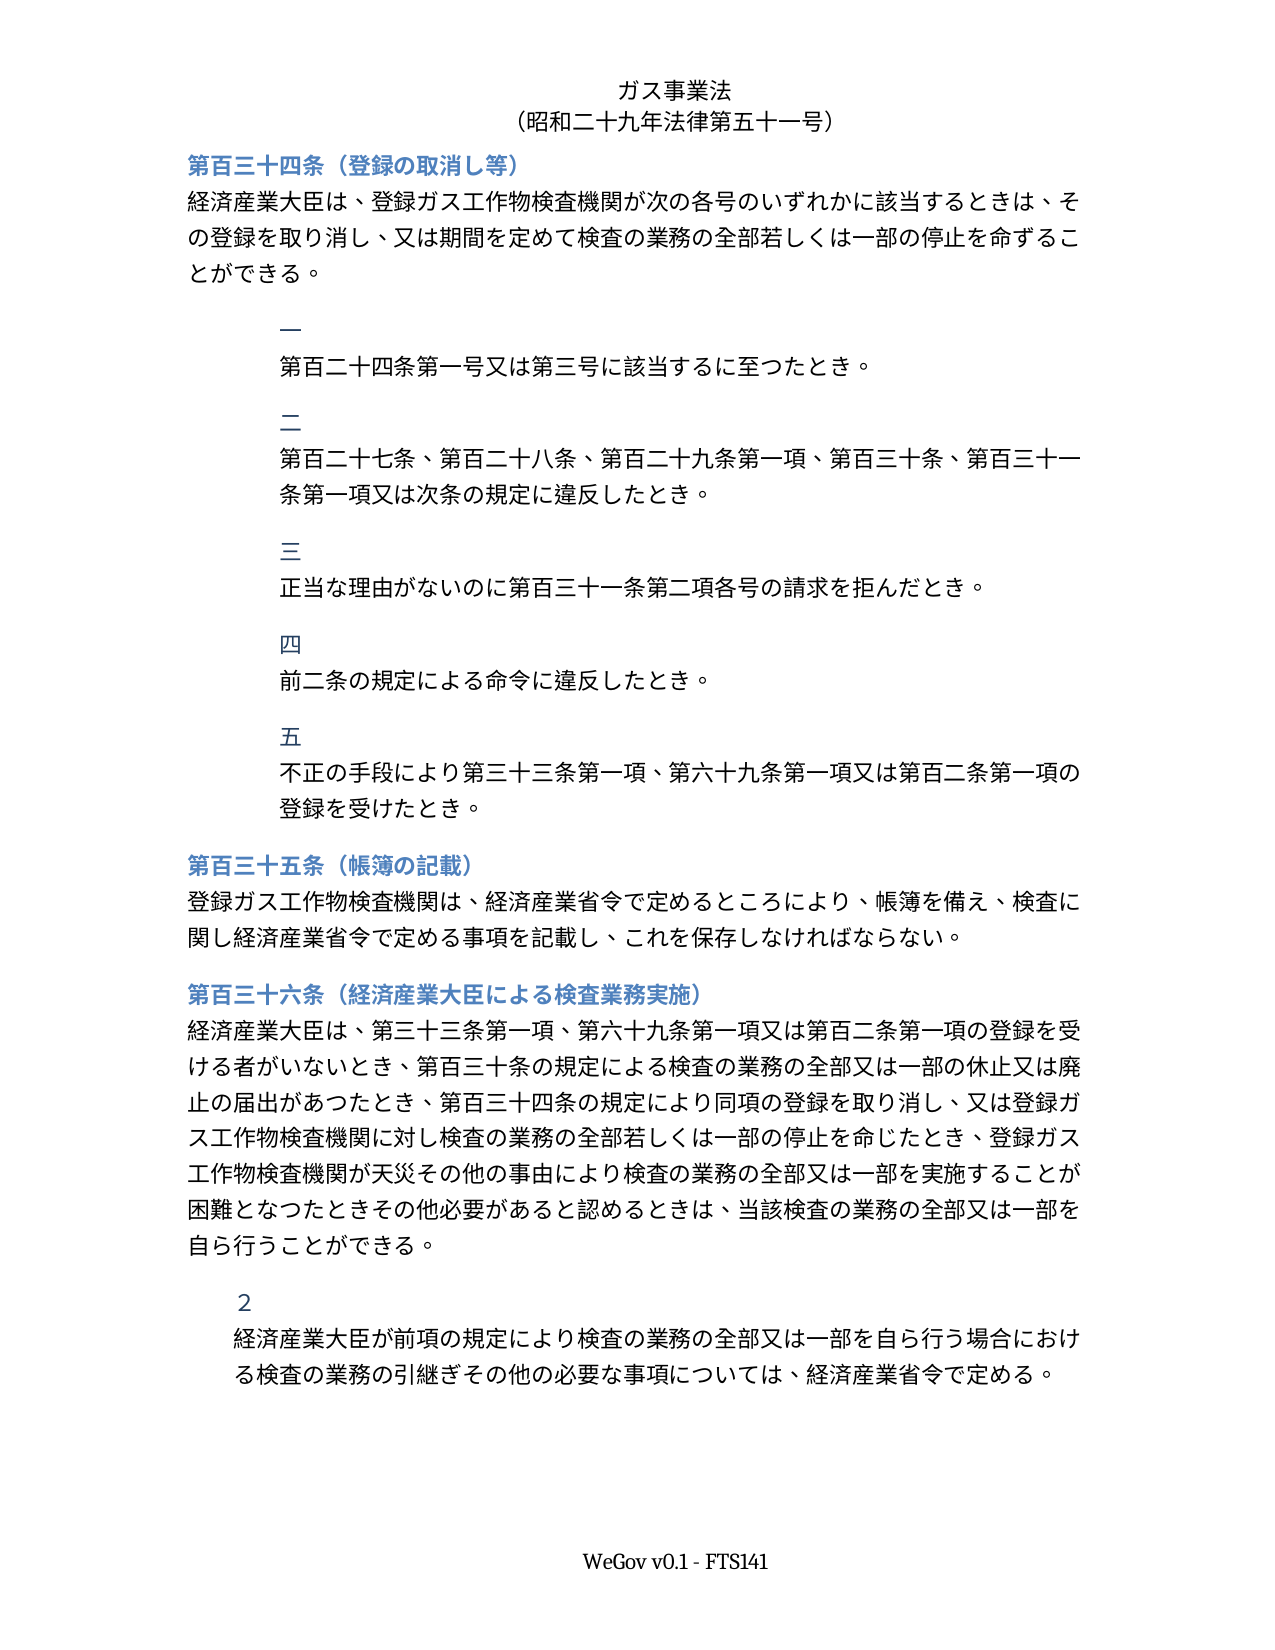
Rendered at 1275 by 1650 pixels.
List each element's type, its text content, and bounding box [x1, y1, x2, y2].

text 不正の手段により第三十三条第一項、第六十九条第一項又は第百二条第一項の登録を受けたとき。 [279, 757, 1087, 824]
subtitle 第百三十五条（帳簿の記載） [187, 850, 1087, 881]
text 経済産業大臣は、第三十三条第一項、第六十九条第一項又は第百二条第一項の登録を受ける者がいないとき、第百三十条の規定による検査の業務の全部又は一部の休止又は廃止の届出があつたとき、第百三十四条の規定により同項の登録を取り消し、又は登録ガス工作物検査機関に対し検査の業務の全部若しくは一部の停止を命じたとき、登録ガス工作物検査機関が天災その他の事由により検査の業務の全部又は一部を実施することが困難となつたときその他必要があると認めるときは、当該検査の業務の全部又は一部を自ら行うことができる。 [187, 1014, 1087, 1261]
subtitle ２ [233, 1287, 1087, 1318]
text 第百二十四条第一号又は第三号に該当するに至つたとき。 [279, 351, 1087, 382]
subtitle 五 [279, 721, 1087, 753]
subtitle 一 [279, 314, 1087, 346]
text 前二条の規定による命令に違反したとき。 [279, 664, 1087, 696]
text 経済産業大臣が前項の規定により検査の業務の全部又は一部を自ら行う場合における検査の業務の引継ぎその他の必要な事項については、経済産業省令で定める。 [233, 1323, 1087, 1390]
subtitle 二 [279, 407, 1087, 438]
text 第百二十七条、第百二十八条、第百二十九条第一項、第百三十条、第百三十一条第一項又は次条の規定に違反したとき。 [279, 443, 1087, 510]
text 登録ガス工作物検査機関は、経済産業省令で定めるところにより、帳簿を備え、検査に関し経済産業省令で定める事項を記載し、これを保存しなければならない。 [187, 886, 1087, 953]
subtitle 三 [279, 536, 1087, 567]
text 正当な理由がないのに第百三十一条第二項各号の請求を拒んだとき。 [279, 572, 1087, 603]
text 経済産業大臣は、登録ガス工作物検査機関が次の各号のいずれかに該当するときは、その登録を取り消し、又は期間を定めて検査の業務の全部若しくは一部の停止を命ずることができる。 [187, 186, 1087, 289]
subtitle 第百三十六条（経済産業大臣による検査業務実施） [187, 979, 1087, 1010]
subtitle 四 [279, 629, 1087, 660]
subtitle 第百三十四条（登録の取消し等） [187, 150, 1087, 181]
